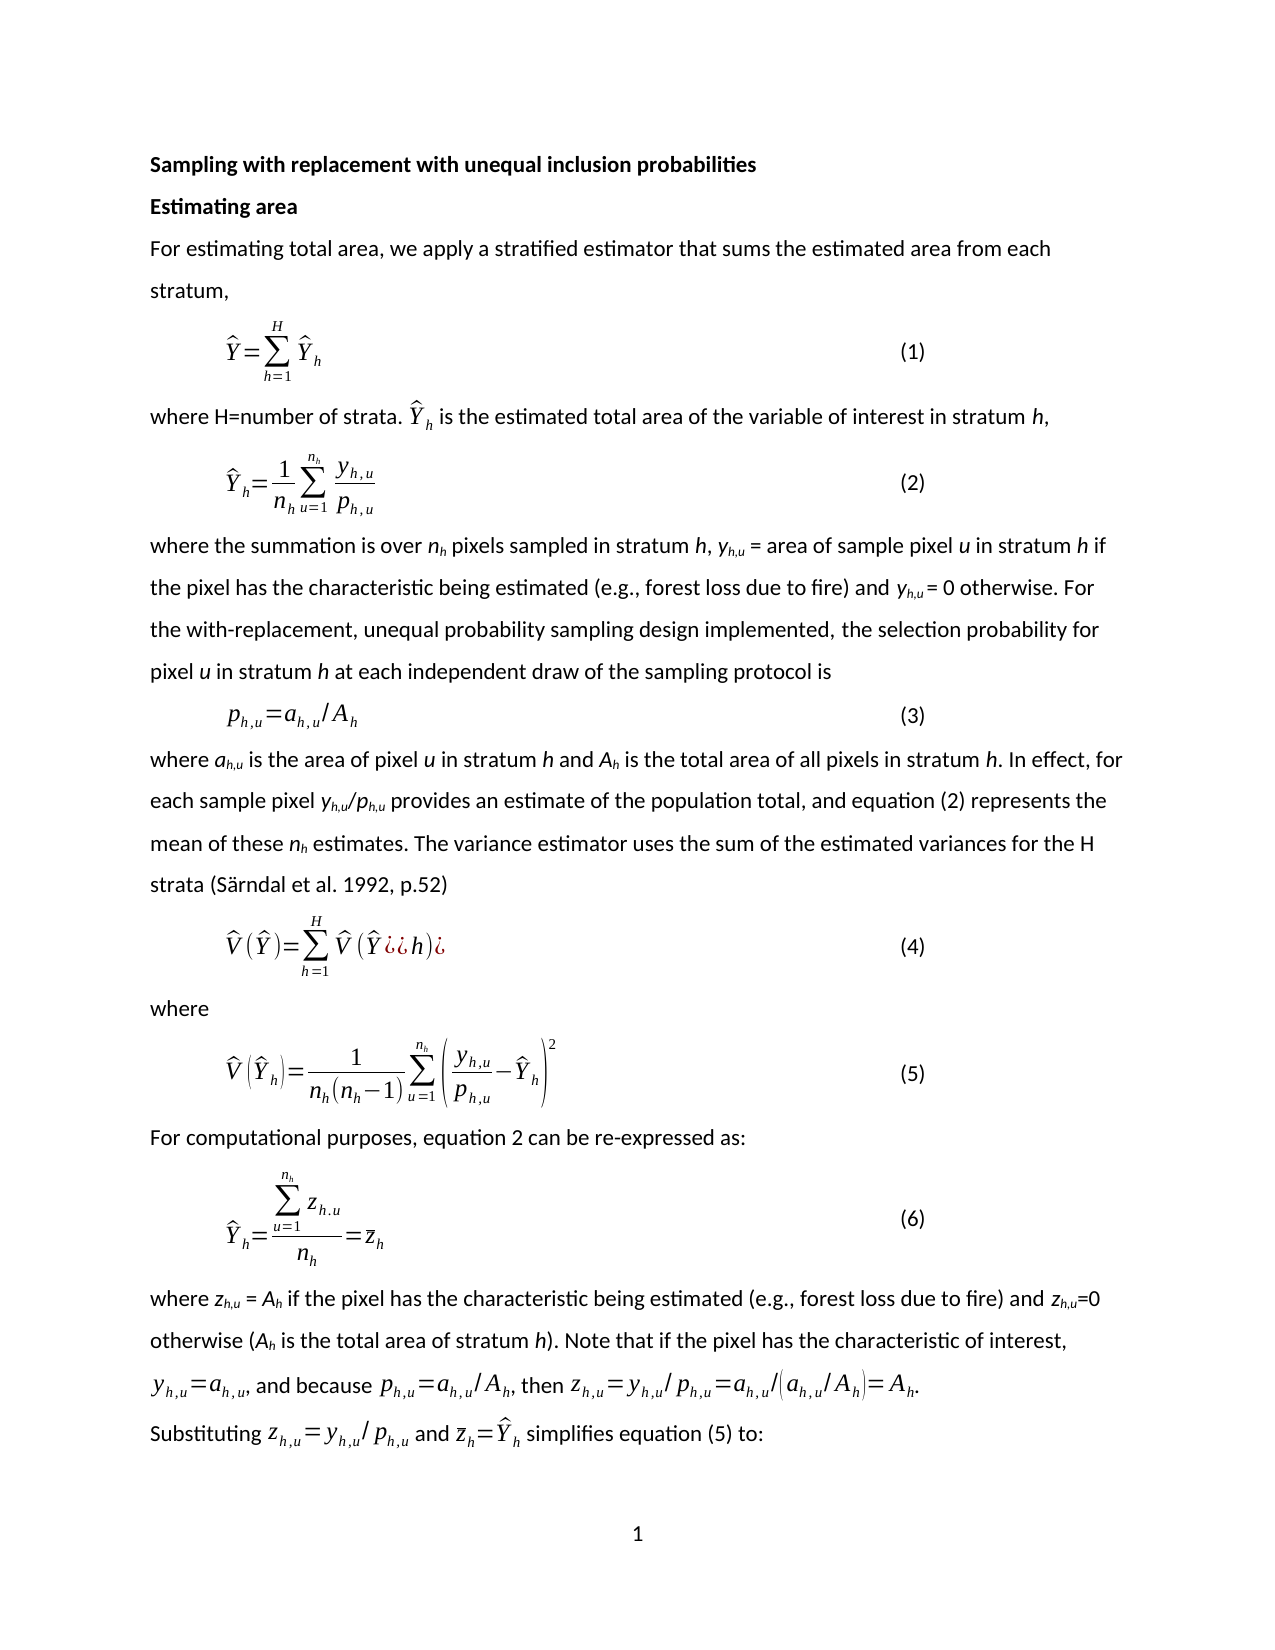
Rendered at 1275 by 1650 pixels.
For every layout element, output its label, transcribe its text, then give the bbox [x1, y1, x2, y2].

text (1) [150, 318, 1125, 385]
text (3) [150, 699, 1125, 731]
text For computational purposes, equation 2 can be re-expressed as: [150, 1123, 1125, 1152]
text (5) [150, 1036, 1125, 1109]
text Substituting and simplifies equation (5) to: [150, 1417, 1125, 1451]
text (4) [150, 913, 1125, 980]
text where [150, 994, 1125, 1022]
text where the summation is over nh pixels sampled in stratum h, yh,u = area of sample pixel u in stratum h if the pixel has the characteristic being estimated (e.g., forest loss due to fire) and yh,u = 0 otherwise. For the with-replacement, unequal probability sampling design implemented, the selection probability for pixel u in stratum h at each independent draw of the sampling protocol is [150, 531, 1125, 685]
text For estimating total area, we apply a stratified estimator that sums the estimated area from each stratum, [150, 234, 1125, 304]
text where ah,u is the area of pixel u in stratum h and Ah is the total area of all pixels in stratum h. In effect, for each sample pixel yh,u/ph,u provides an estimate of the population total, and equation (2) represents the mean of these nh estimates. The variance estimator uses the sum of the estimated variances for the H strata (Särndal et al. 1992, p.52) [150, 745, 1125, 899]
text (2) [150, 447, 1125, 517]
text where H=number of strata. is the estimated total area of the variable of interest in stratum h, [150, 399, 1125, 433]
text (6) [150, 1166, 1125, 1270]
text Sampling with replacement with unequal inclusion probabilities [150, 150, 1125, 178]
text where zh,u = Ah if the pixel has the characteristic being estimated (e.g., forest loss due to fire) and zh,u=0 otherwise (Ah is the total area of stratum h). Note that if the pixel has the characteristic of interest, , and because , then . [150, 1284, 1125, 1403]
text Estimating area [150, 192, 1125, 220]
